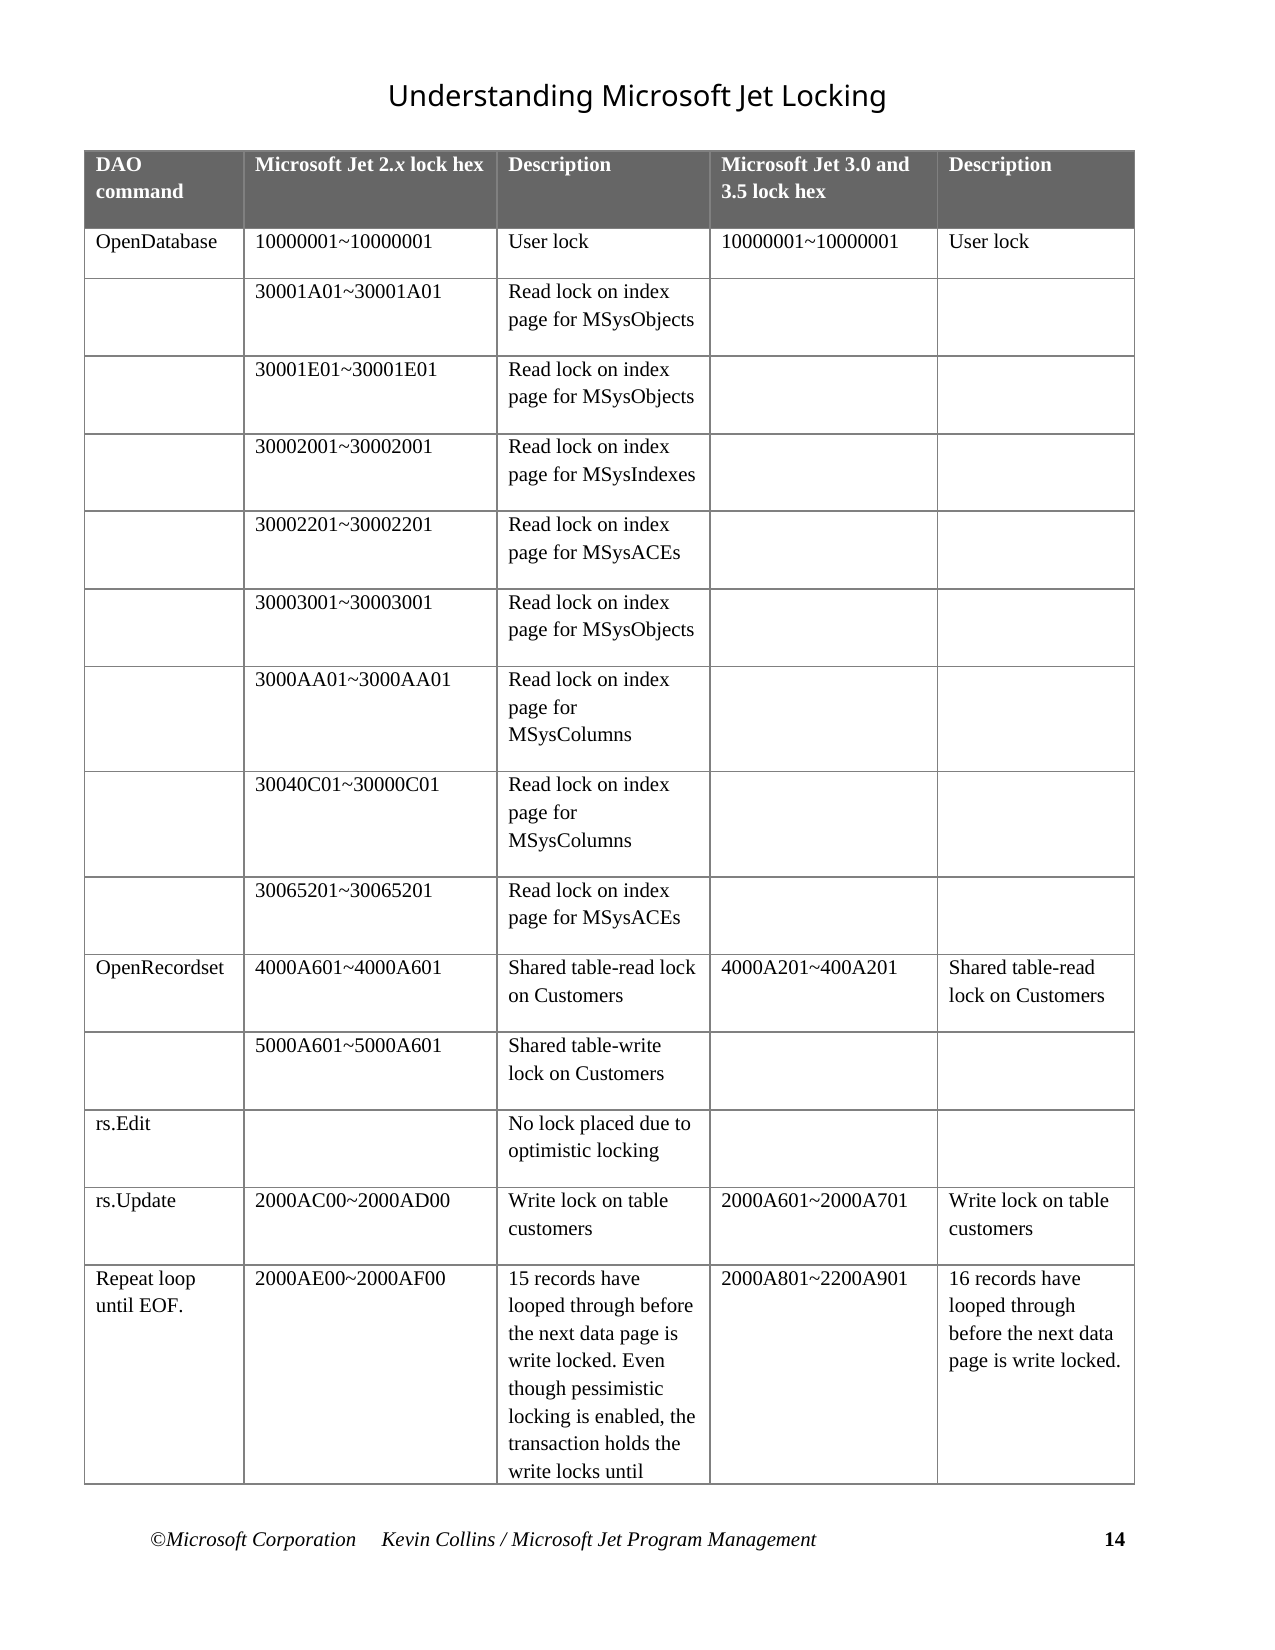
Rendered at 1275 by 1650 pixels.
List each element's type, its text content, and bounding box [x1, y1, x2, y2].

table_cell Read lock on index page for MSysObjects [498, 357, 709, 433]
table_cell 2000A801~2200A901 [711, 1266, 937, 1483]
table_cell 4000A201~400A201 [711, 955, 937, 1031]
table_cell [85, 1266, 243, 1483]
table_cell [938, 357, 1134, 433]
table_header Description [498, 152, 709, 228]
table_cell [711, 667, 937, 771]
table_cell [711, 279, 937, 355]
table_cell [938, 772, 1134, 876]
table_cell [85, 667, 243, 771]
table_cell [711, 435, 937, 510]
table_cell Write lock on table customers [938, 1188, 1134, 1264]
table_cell 30065201~30065201 [245, 878, 496, 954]
table_cell Read lock on index page for MSysColumns [498, 772, 709, 876]
table_cell [711, 512, 937, 588]
table_cell [85, 435, 243, 510]
table_cell OpenRecordset [85, 955, 243, 1031]
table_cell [938, 1266, 1134, 1483]
table_cell [938, 1111, 1134, 1186]
table_cell [245, 1111, 496, 1186]
table_cell User lock [938, 229, 1134, 278]
table_cell rs.Update [85, 1188, 243, 1264]
table_cell Shared table-read lock on Customers [498, 955, 709, 1031]
table_cell [711, 357, 937, 433]
table_cell 2000AC00~2000AD00 [245, 1188, 496, 1264]
table_cell [938, 512, 1134, 588]
table_cell rs.Edit [85, 1111, 243, 1186]
table_cell Read lock on index page for MSysIndexes [498, 435, 709, 510]
table_cell 5000A601~5000A601 [245, 1033, 496, 1109]
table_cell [498, 1266, 709, 1483]
table_cell Read lock on index page for MSysACEs [498, 878, 709, 954]
table_cell [711, 590, 937, 666]
table_cell [85, 772, 243, 876]
table_header DAO command [85, 152, 243, 228]
table_cell Read lock on index page for MSysColumns [498, 667, 709, 771]
table_cell [938, 590, 1134, 666]
table_cell 30003001~30003001 [245, 590, 496, 666]
table_cell Shared table-read lock on Customers [938, 955, 1134, 1031]
table_header Microsoft Jet 3.0 and 3.5 lock hex [711, 152, 937, 228]
table_cell [938, 1033, 1134, 1109]
table_cell Shared table-write lock on Customers [498, 1033, 709, 1109]
table_cell 10000001~10000001 [245, 229, 496, 278]
table_header Description [938, 152, 1134, 228]
table_cell [85, 279, 243, 355]
table_cell [711, 772, 937, 876]
table_cell [938, 667, 1134, 771]
table_cell [938, 878, 1134, 954]
table_cell 30002001~30002001 [245, 435, 496, 510]
table_cell No lock placed due to optimistic locking [498, 1111, 709, 1186]
table_cell [85, 357, 243, 433]
table_cell 30001E01~30001E01 [245, 357, 496, 433]
table_cell 3000AA01~3000AA01 [245, 667, 496, 771]
table_cell 4000A601~4000A601 [245, 955, 496, 1031]
table_cell Read lock on index page for MSysObjects [498, 590, 709, 666]
table_cell [711, 878, 937, 954]
table_cell 30040C01~30000C01 [245, 772, 496, 876]
table_cell [938, 435, 1134, 510]
table_cell 30002201~30002201 [245, 512, 496, 588]
table_header Microsoft Jet 2.x lock hex [245, 152, 496, 228]
table_cell Read lock on index page for MSysACEs [498, 512, 709, 588]
table_cell 2000A601~2000A701 [711, 1188, 937, 1264]
table_cell Write lock on table customers [498, 1188, 709, 1264]
table_cell [85, 512, 243, 588]
table_cell [85, 878, 243, 954]
table_cell 10000001~10000001 [711, 229, 937, 278]
table_cell User lock [498, 229, 709, 278]
table_cell 30001A01~30001A01 [245, 279, 496, 355]
table_cell [85, 1033, 243, 1109]
table_cell [938, 279, 1134, 355]
table_cell [711, 1033, 937, 1109]
table_cell Read lock on index page for MSysObjects [498, 279, 709, 355]
table_cell [85, 590, 243, 666]
table_cell [711, 1111, 937, 1186]
table_cell 2000AE00~2000AF00 [245, 1266, 496, 1483]
table_cell OpenDatabase [85, 229, 243, 278]
